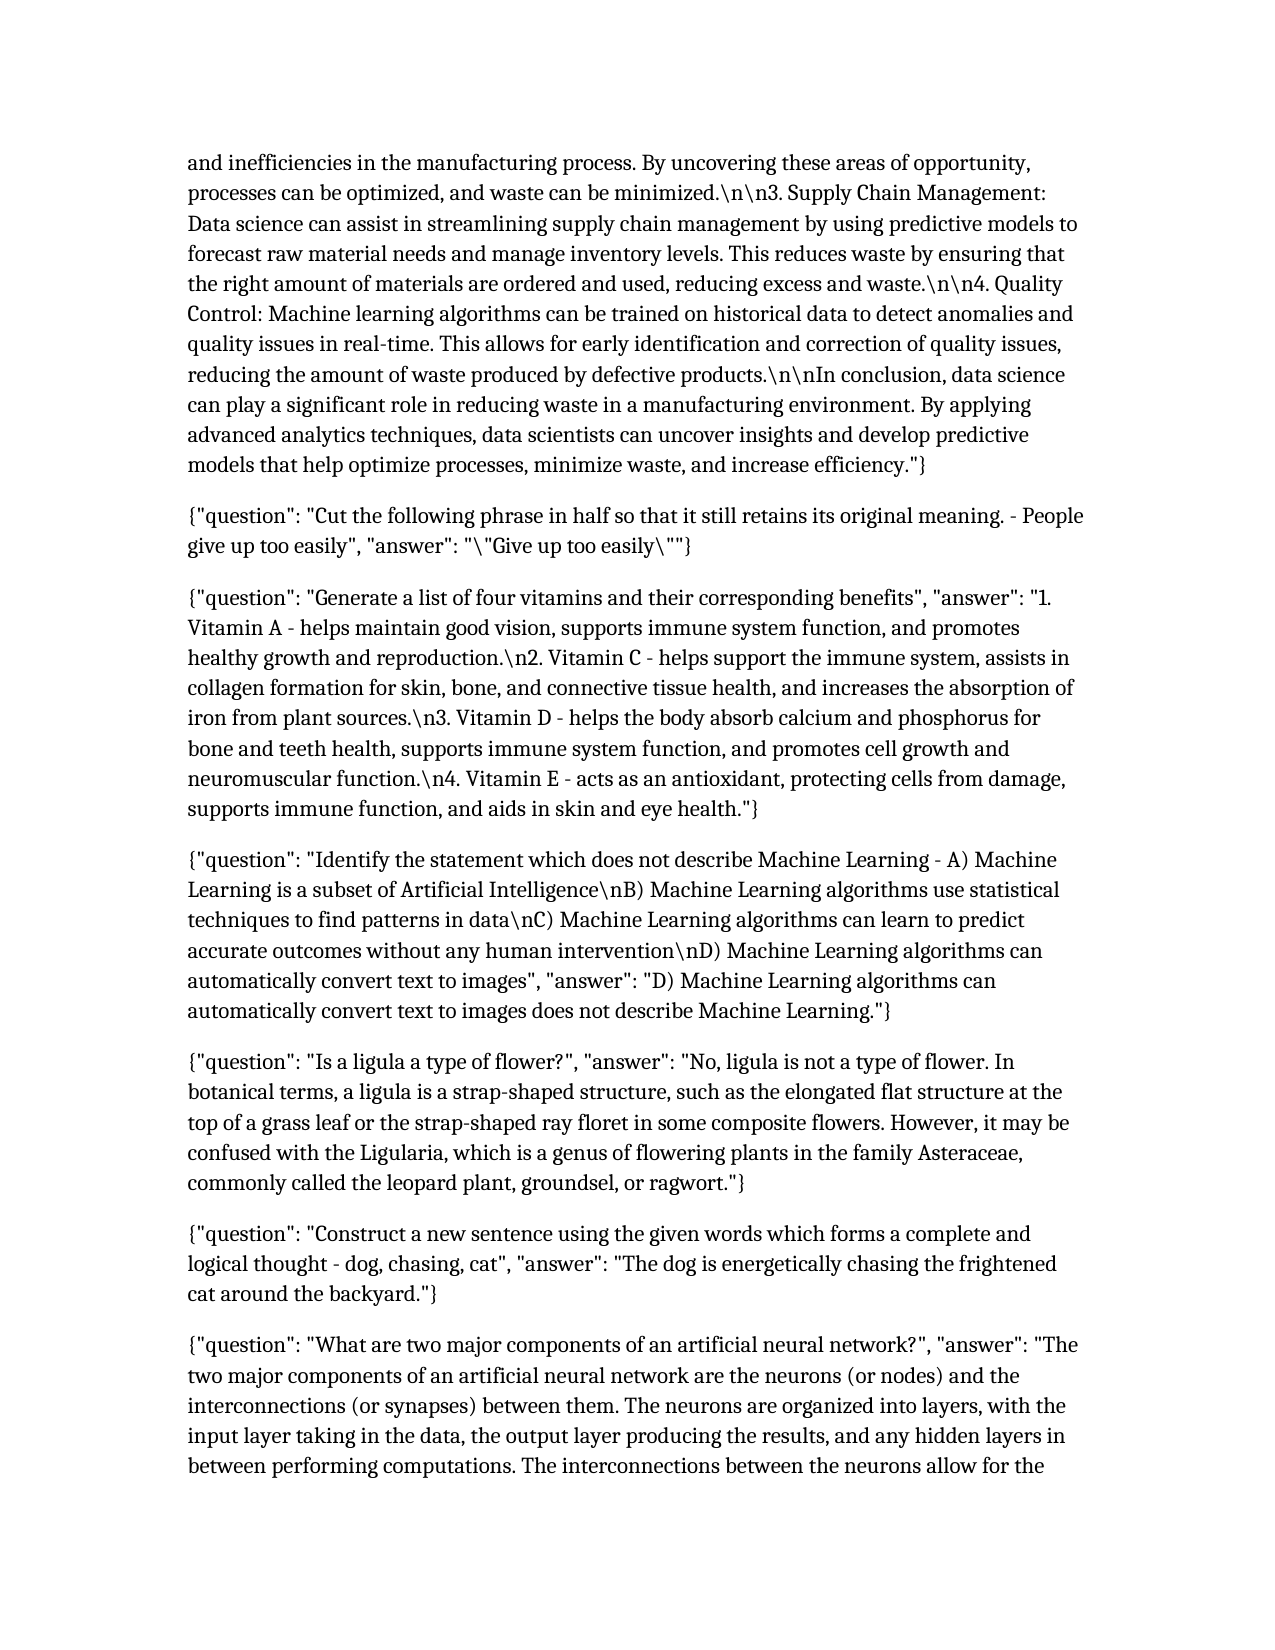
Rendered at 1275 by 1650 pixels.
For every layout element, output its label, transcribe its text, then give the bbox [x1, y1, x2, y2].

text {"question": "Generate a list of four vitamins and their corresponding benefits", "answer": "1. Vitamin A - helps maintain good vision, supports immune system function, and promotes healthy growth and reproduction.\n2. Vitamin C - helps support the immune system, assists in collagen formation for skin, bone, and connective tissue health, and increases the absorption of iron from plant sources.\n3. Vitamin D - helps the body absorb calcium and phosphorus for bone and teeth health, supports immune system function, and promotes cell growth and neuromuscular function.\n4. Vitamin E - acts as an antioxidant, protecting cells from damage, supports immune function, and aids in skin and eye health."} [187, 584, 1087, 822]
text {"question": "Is a ligula a type of flower?", "answer": "No, ligula is not a type of flower. In botanical terms, a ligula is a strap-shaped structure, such as the elongated flat structure at the top of a grass leaf or the strap-shaped ray floret in some composite flowers. However, it may be confused with the Ligularia, which is a genus of flowering plants in the family Asteraceae, commonly called the leopard plant, groundsel, or ragwort."} [187, 1049, 1087, 1196]
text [187, 1332, 1087, 1479]
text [187, 150, 1087, 478]
text {"question": "Identify the statement which does not describe Machine Learning - A) Machine Learning is a subset of Artificial Intelligence\nB) Machine Learning algorithms use statistical techniques to find patterns in data\nC) Machine Learning algorithms can learn to predict accurate outcomes without any human intervention\nD) Machine Learning algorithms can automatically convert text to images", "answer": "D) Machine Learning algorithms can automatically convert text to images does not describe Machine Learning."} [187, 847, 1087, 1024]
text {"question": "Cut the following phrase in half so that it still retains its original meaning. - People give up too easily", "answer": "\"Give up too easily\""} [187, 503, 1087, 560]
text {"question": "Construct a new sentence using the given words which forms a complete and logical thought - dog, chasing, cat", "answer": "The dog is energetically chasing the frightened cat around the backyard."} [187, 1221, 1087, 1308]
